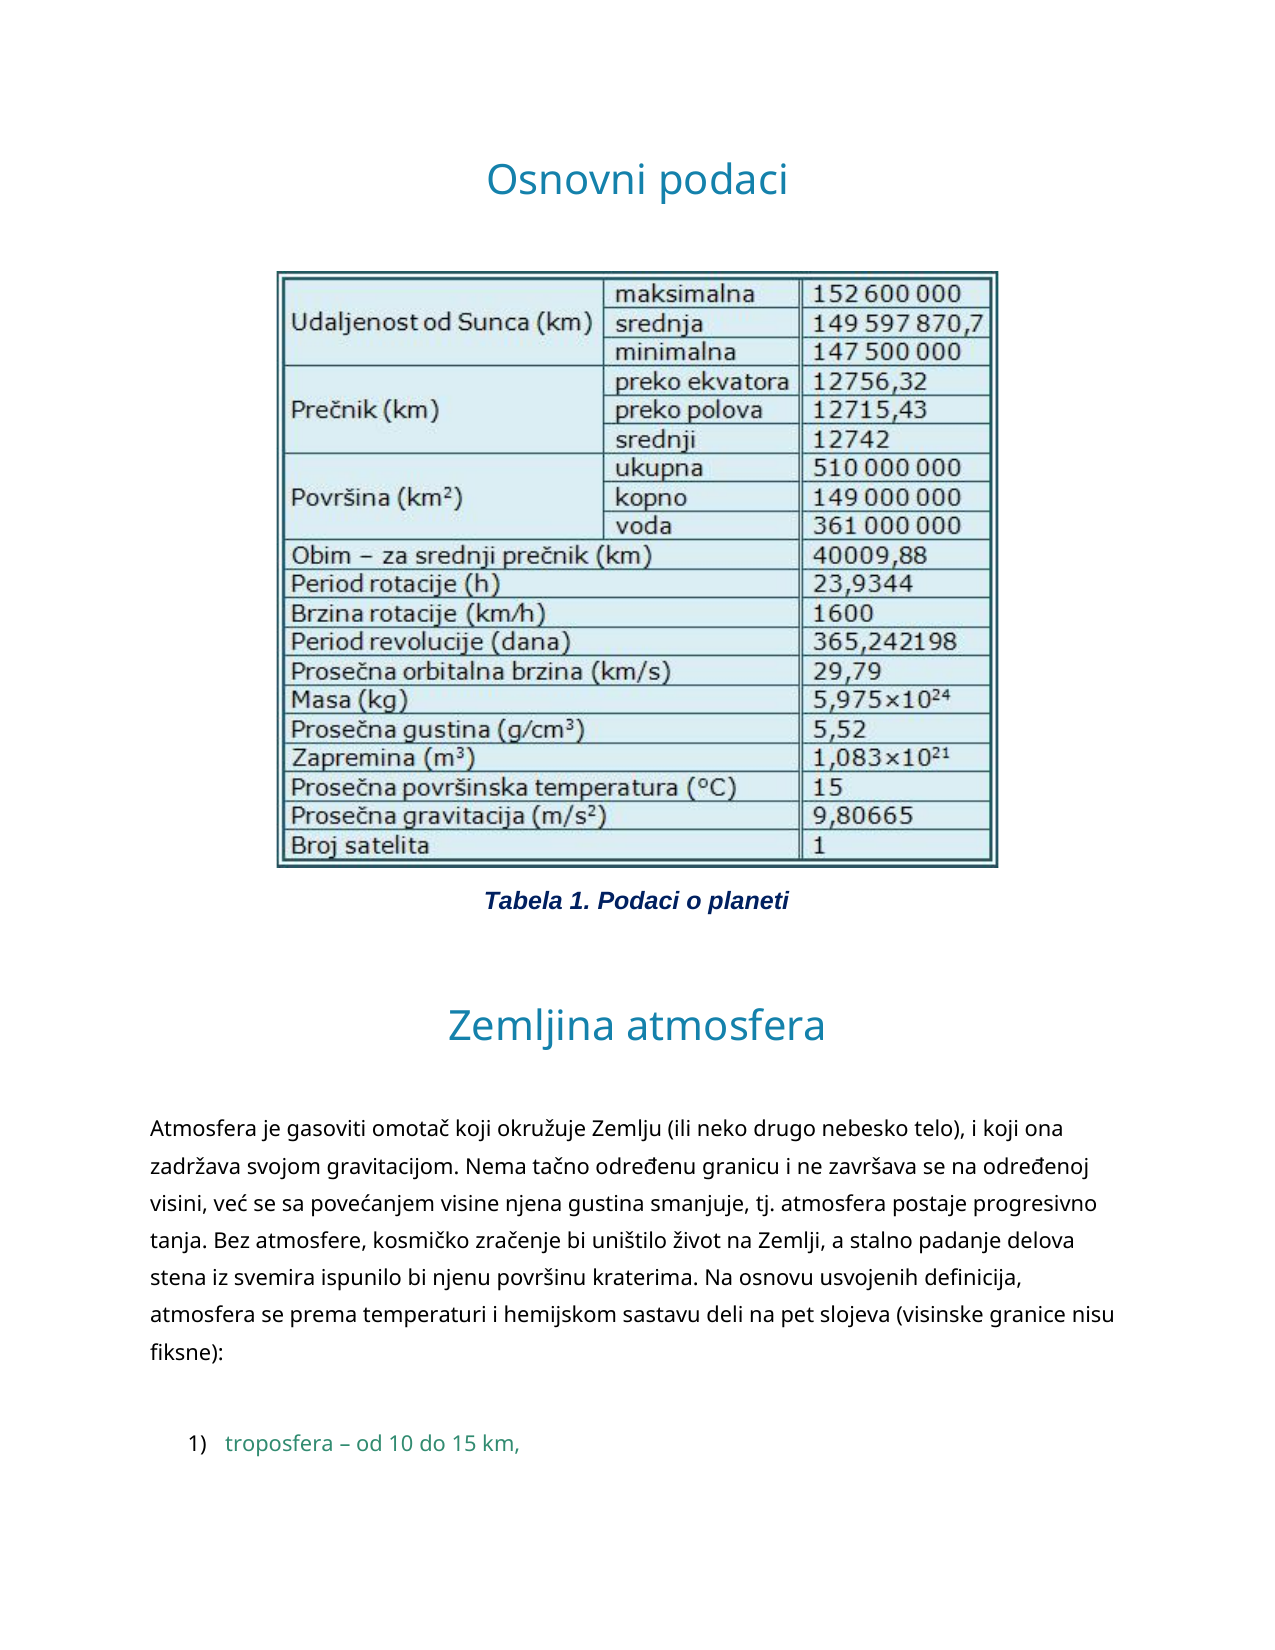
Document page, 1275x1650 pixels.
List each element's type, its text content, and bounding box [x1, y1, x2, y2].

text troposfera – od 10 do 15 km, [187, 1428, 1125, 1494]
text Tabela 1. Podaci o planeti [150, 886, 1125, 915]
picture [276, 271, 999, 868]
subtitle Zemljina atmosfera [150, 996, 1125, 1052]
subtitle Osnovni podaci [150, 150, 1125, 263]
text Atmosfera je gasoviti omotač koji okružuje Zemlju (ili neko drugo nebesko telo), i koji ona zadržava svojom gravitacijom. Nema tačno određenu granicu i ne završava se na određenoj visini, već se sa povećanjem visine njena gustina smanjuje, tj. atmosfera postaje progresivno tanja. Bez atmosfere, kosmičko zračenje bi uništilo život na Zemlji, a stalno padanje delova stena iz svemira ispunilo bi njenu površinu kraterima. Na osnovu usvojenih definicija, atmosfera se prema temperaturi i hemijskom sastavu deli na pet slojeva (visinske granice nisu fiksne): [150, 1113, 1125, 1403]
